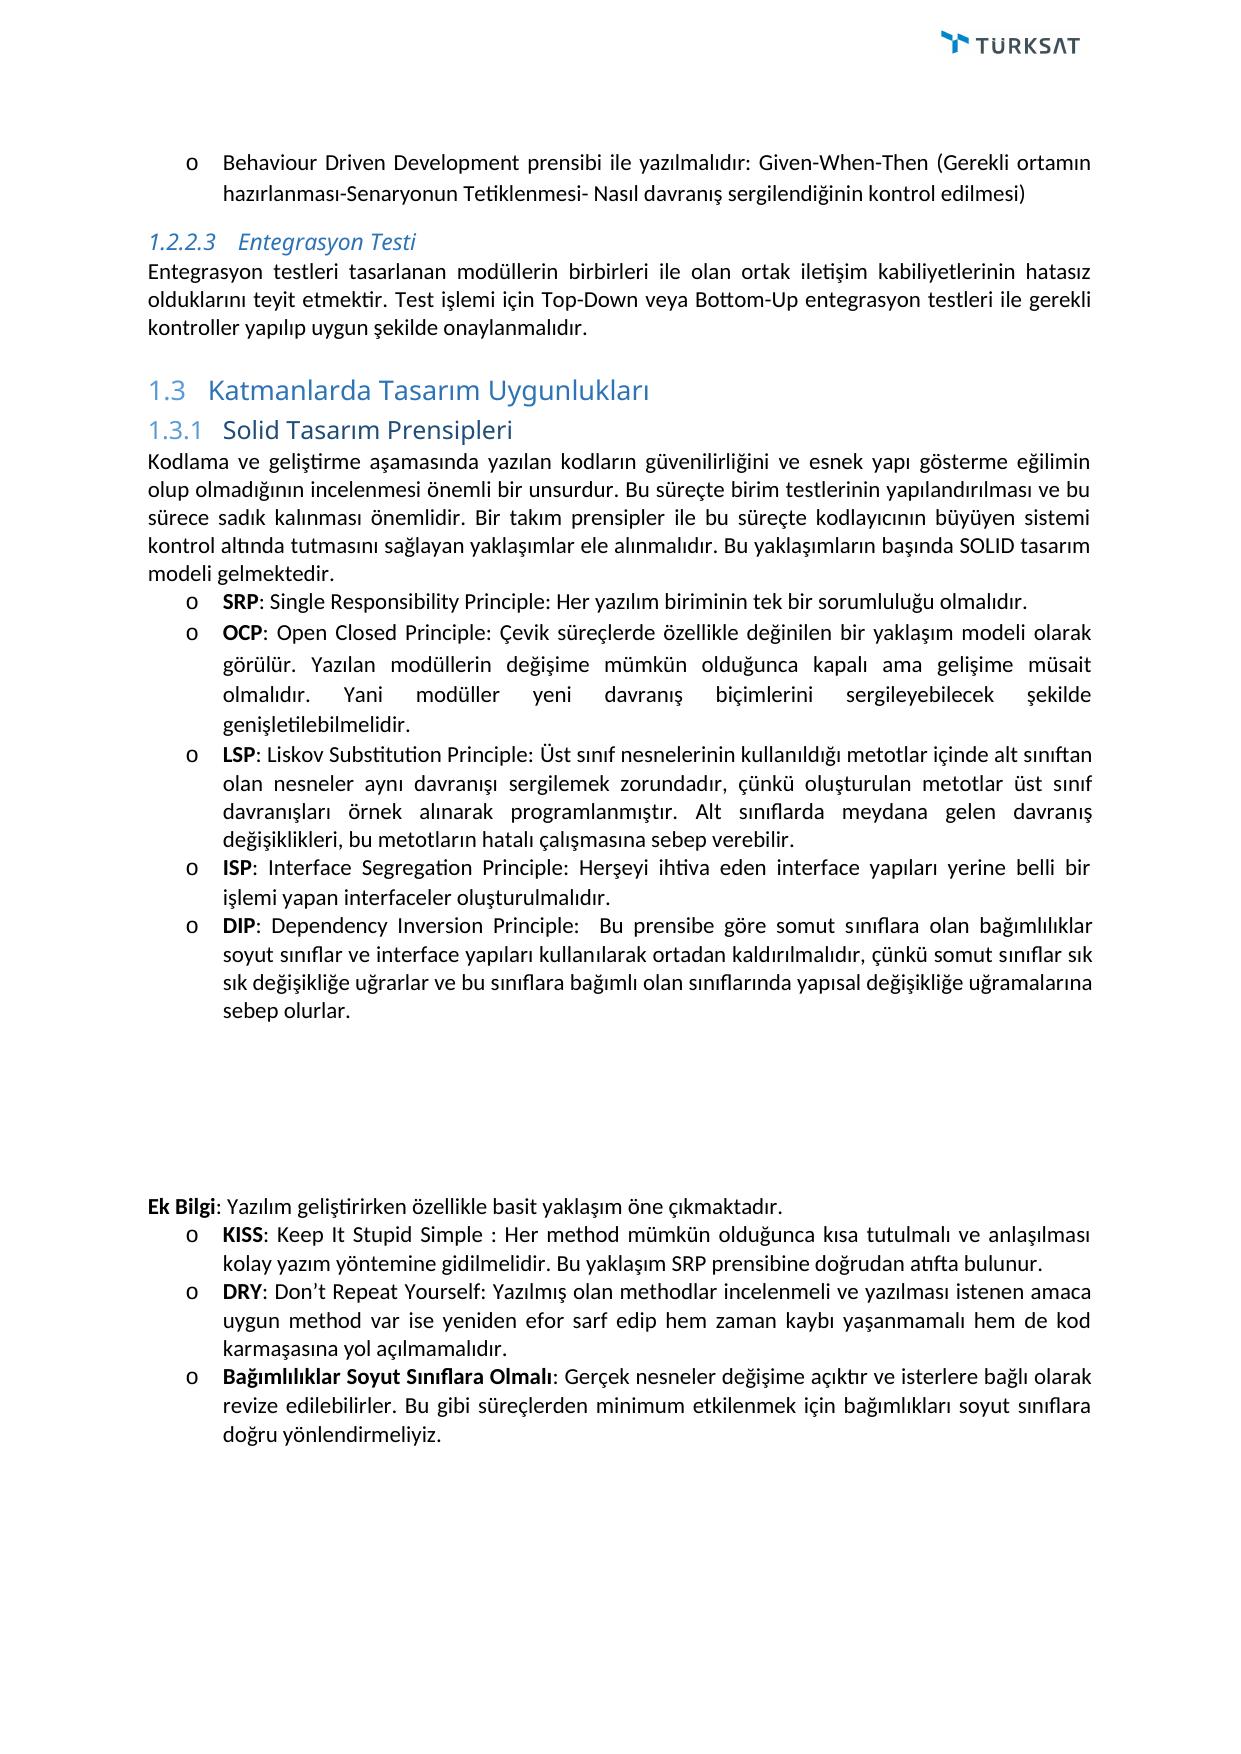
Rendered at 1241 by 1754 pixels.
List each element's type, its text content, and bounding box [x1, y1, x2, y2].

text Entegrasyon testleri tasarlanan modüllerin birbirleri ile olan ortak iletişim kabiliyetlerinin hatasız olduklarını teyit etmektir. Test işlemi için Top-Down veya Bottom-Up entegrasyon testleri ile gerekli kontroller yapılıp uygun şekilde onaylanmalıdır. [148, 257, 1093, 341]
list KISS: Keep It Stupid Simple : Her method mümkün olduğunca kısa tutulmalı ve anlaşılması kolay yazım yöntemine gidilmelidir. Bu yaklaşım SRP prensibine doğrudan atıfta bulunur. [185, 1220, 1093, 1277]
text Kodlama ve geliştirme aşamasında yazılan kodların güvenilirliğini ve esnek yapı gösterme eğilimin olup olmadığının incelenmesi önemli bir unsurdur. Bu süreçte birim testlerinin yapılandırılması ve bu sürece sadık kalınması önemlidir. Bir takım prensipler ile bu süreçte kodlayıcının büyüyen sistemi kontrol altında tutmasını sağlayan yaklaşımlar ele alınmalıdır. Bu yaklaşımların başında SOLID tasarım modeli gelmektedir. [148, 447, 1093, 587]
picture [939, 28, 1082, 56]
list Behaviour Driven Development prensibi ile yazılmalıdır: Given-When-Then (Gerekli ortamın hazırlanması-Senaryonun Tetiklenmesi- Nasıl davranış sergilendiğinin kontrol edilmesi) [185, 148, 1093, 207]
list SRP: Single Responsibility Principle: Her yazılım biriminin tek bir sorumluluğu olmalıdır. [185, 587, 1093, 616]
list Bağımlılıklar Soyut Sınıflara Olmalı: Gerçek nesneler değişime açıktır ve isterlere bağlı olarak revize edilebilirler. Bu gibi süreçlerden minimum etkilenmek için bağımlıkları soyut sınıflara doğru yönlendirmeliyiz. [185, 1362, 1093, 1448]
list LSP: Liskov Substitution Principle: Üst sınıf nesnelerinin kullanıldığı metotlar içinde alt sınıftan olan nesneler aynı davranışı sergilemek zorundadır, çünkü oluşturulan metotlar üst sınıf davranışları örnek alınarak programlanmıştır. Alt sınıflarda meydana gelen davranış değişiklikleri, bu metotların hatalı çalışmasına sebep verebilir. [185, 740, 1093, 853]
subtitle Katmanlarda Tasarım Uygunlukları [148, 372, 1093, 408]
list DIP: Dependency Inversion Principle: Bu prensibe göre somut sınıflara olan bağımlılıklar soyut sınıflar ve interface yapıları kullanılarak ortadan kaldırılmalıdır, çünkü somut sınıflar sık sık değişikliğe uğrarlar ve bu sınıflara bağımlı olan sınıflarında yapısal değişikliğe uğramalarına sebep olurlar. [185, 911, 1093, 1024]
subtitle Entegrasyon Testi [148, 226, 1093, 257]
subtitle Solid Tasarım Prensipleri [148, 413, 1093, 447]
text Ek Bilgi: Yazılım geliştirirken özellikle basit yaklaşım öne çıkmaktadır. [148, 1192, 1093, 1220]
list ISP: Interface Segregation Principle: Herşeyi ihtiva eden interface yapıları yerine belli bir işlemi yapan interfaceler oluşturulmalıdır. [185, 853, 1093, 911]
list OCP: Open Closed Principle: Çevik süreçlerde özellikle değinilen bir yaklaşım modeli olarak görülür. Yazılan modüllerin değişime mümkün olduğunca kapalı ama gelişime müsait olmalıdır. Yani modüller yeni davranış biçimlerini sergileyebilecek şekilde genişletilebilmelidir. [185, 618, 1093, 738]
list DRY: Don’t Repeat Yourself: Yazılmış olan methodlar incelenmeli ve yazılması istenen amaca uygun method var ise yeniden efor sarf edip hem zaman kaybı yaşanmamalı hem de kod karmaşasına yol açılmamalıdır. [185, 1277, 1093, 1362]
